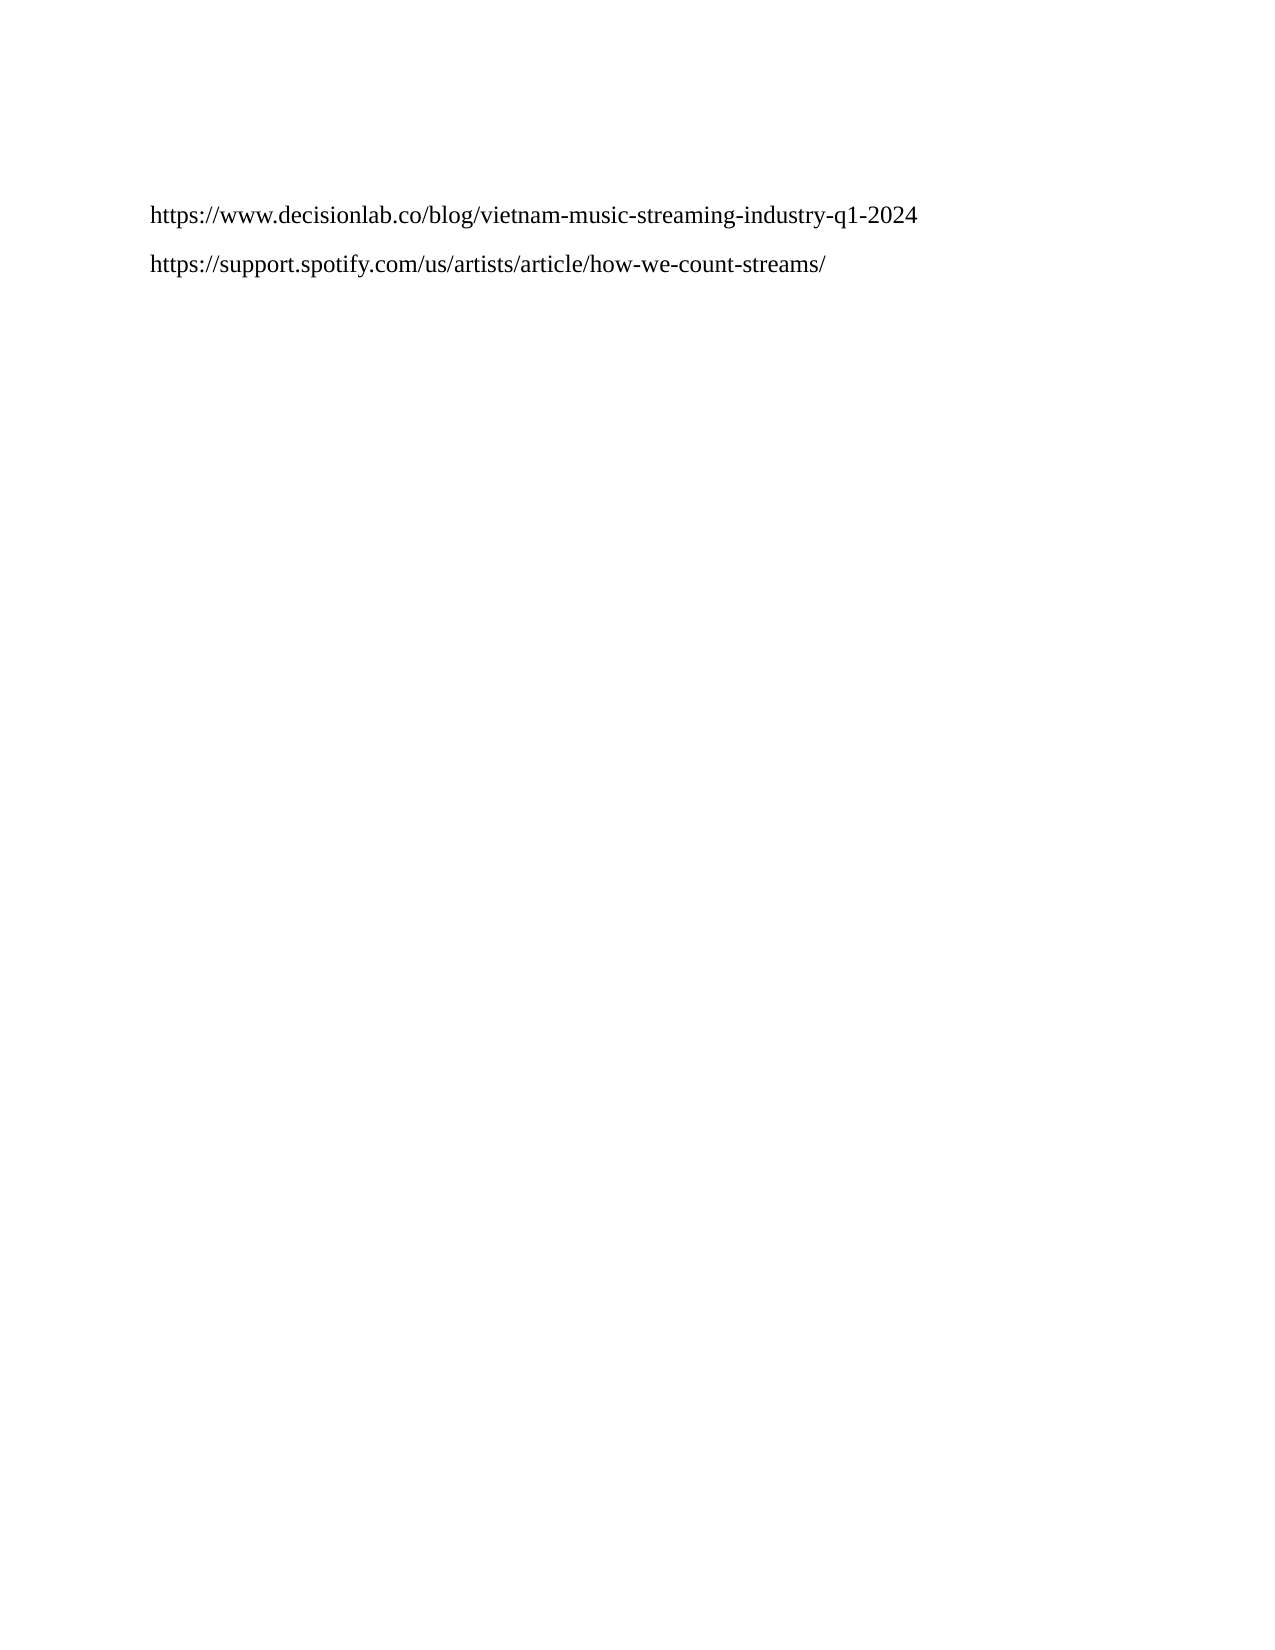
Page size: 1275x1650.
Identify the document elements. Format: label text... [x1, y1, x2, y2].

text https://support.spotify.com/us/artists/article/how-we-count-streams/ [150, 249, 1125, 278]
text https://www.decisionlab.co/blog/vietnam-music-streaming-industry-q1-2024 [150, 200, 1125, 228]
